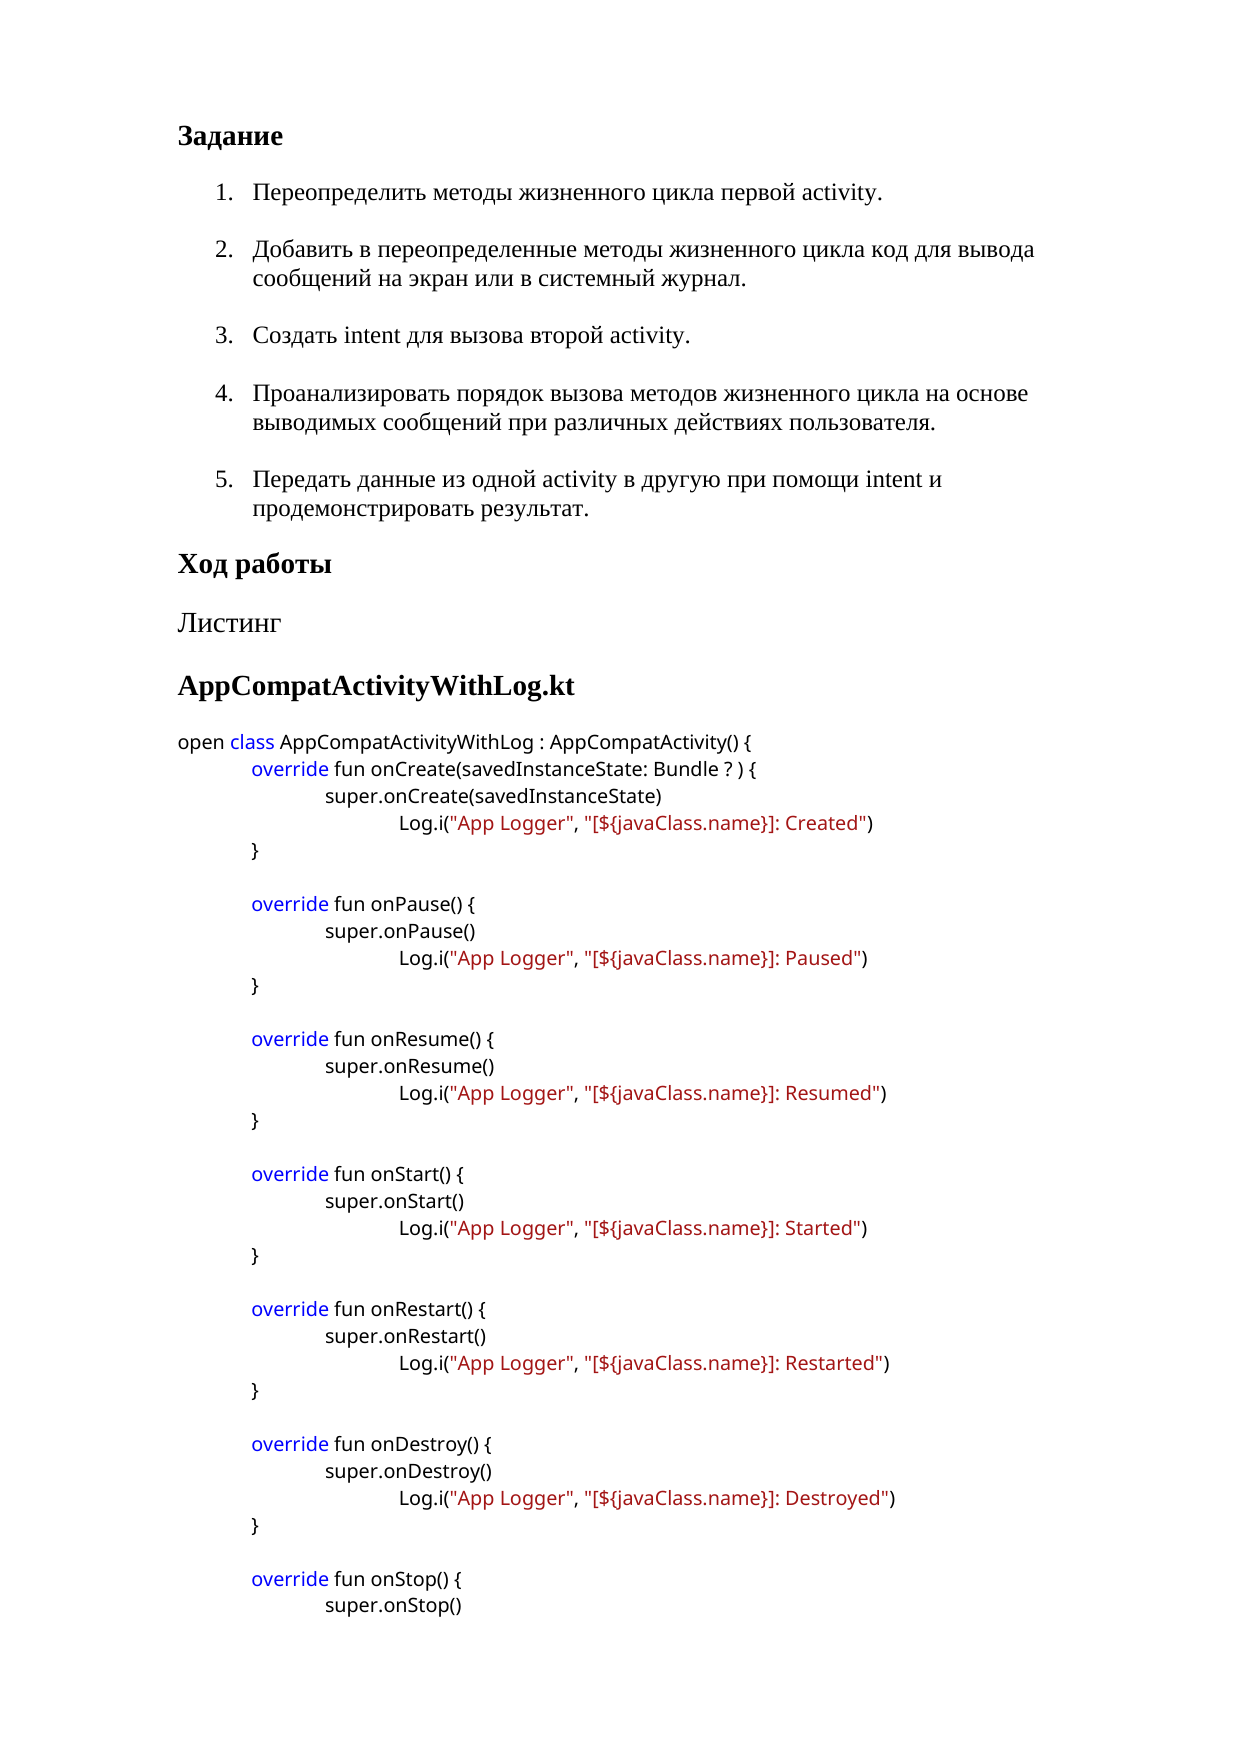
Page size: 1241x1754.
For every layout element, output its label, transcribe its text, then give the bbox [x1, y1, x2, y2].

text } [177, 971, 1152, 998]
text override fun onStop() { [177, 1565, 1152, 1592]
text Log.i("App Logger", "[${javaClass.name}]: Destroyed") [177, 1484, 1152, 1511]
text override fun onDestroy() { [177, 1430, 1152, 1457]
list Переопределить методы жизненного цикла первой activity. [215, 177, 1152, 205]
text override fun onResume() { [177, 1025, 1152, 1052]
text } [177, 836, 1152, 863]
text super.onStop() [177, 1592, 1152, 1619]
text Задание [177, 118, 1152, 152]
list Проанализировать порядок вызова методов жизненного цикла на основе выводимых сообщений при различных действиях пользователя. [215, 378, 1152, 435]
text super.onDestroy() [177, 1457, 1152, 1484]
text override fun onCreate(savedInstanceState: Bundle ? ) { [177, 755, 1152, 782]
text open class AppCompatActivityWithLog : AppCompatActivity() { [177, 728, 1152, 755]
list Добавить в переопределенные методы жизненного цикла код для вывода сообщений на экран или в системный журнал. [215, 234, 1152, 292]
text } [177, 1106, 1152, 1133]
list Передать данные из одной activity в другую при помощи intent и продемонстрировать результат. [215, 464, 1152, 522]
text Log.i("App Logger", "[${javaClass.name}]: Restarted") [177, 1349, 1152, 1376]
text override fun onStart() { [177, 1160, 1152, 1187]
subtitle AppCompatActivityWithLog.kt [177, 668, 1152, 701]
text super.onCreate(savedInstanceState) [177, 782, 1152, 809]
text Log.i("App Logger", "[${javaClass.name}]: Resumed") [177, 1079, 1152, 1106]
text Листинг [177, 605, 1152, 639]
text } [177, 1241, 1152, 1268]
text Log.i("App Logger", "[${javaClass.name}]: Started") [177, 1214, 1152, 1241]
text super.onStart() [177, 1187, 1152, 1214]
text } [177, 1511, 1152, 1538]
list Создать intent для вызова второй activity. [215, 320, 1152, 349]
text override fun onRestart() { [177, 1295, 1152, 1322]
text Log.i("App Logger", "[${javaClass.name}]: Paused") [177, 944, 1152, 971]
text super.onResume() [177, 1052, 1152, 1079]
text super.onPause() [177, 917, 1152, 944]
text Ход работы [177, 547, 1152, 580]
text override fun onPause() { [177, 890, 1152, 917]
text Log.i("App Logger", "[${javaClass.name}]: Created") [177, 809, 1152, 836]
text } [177, 1376, 1152, 1403]
text super.onRestart() [177, 1322, 1152, 1349]
